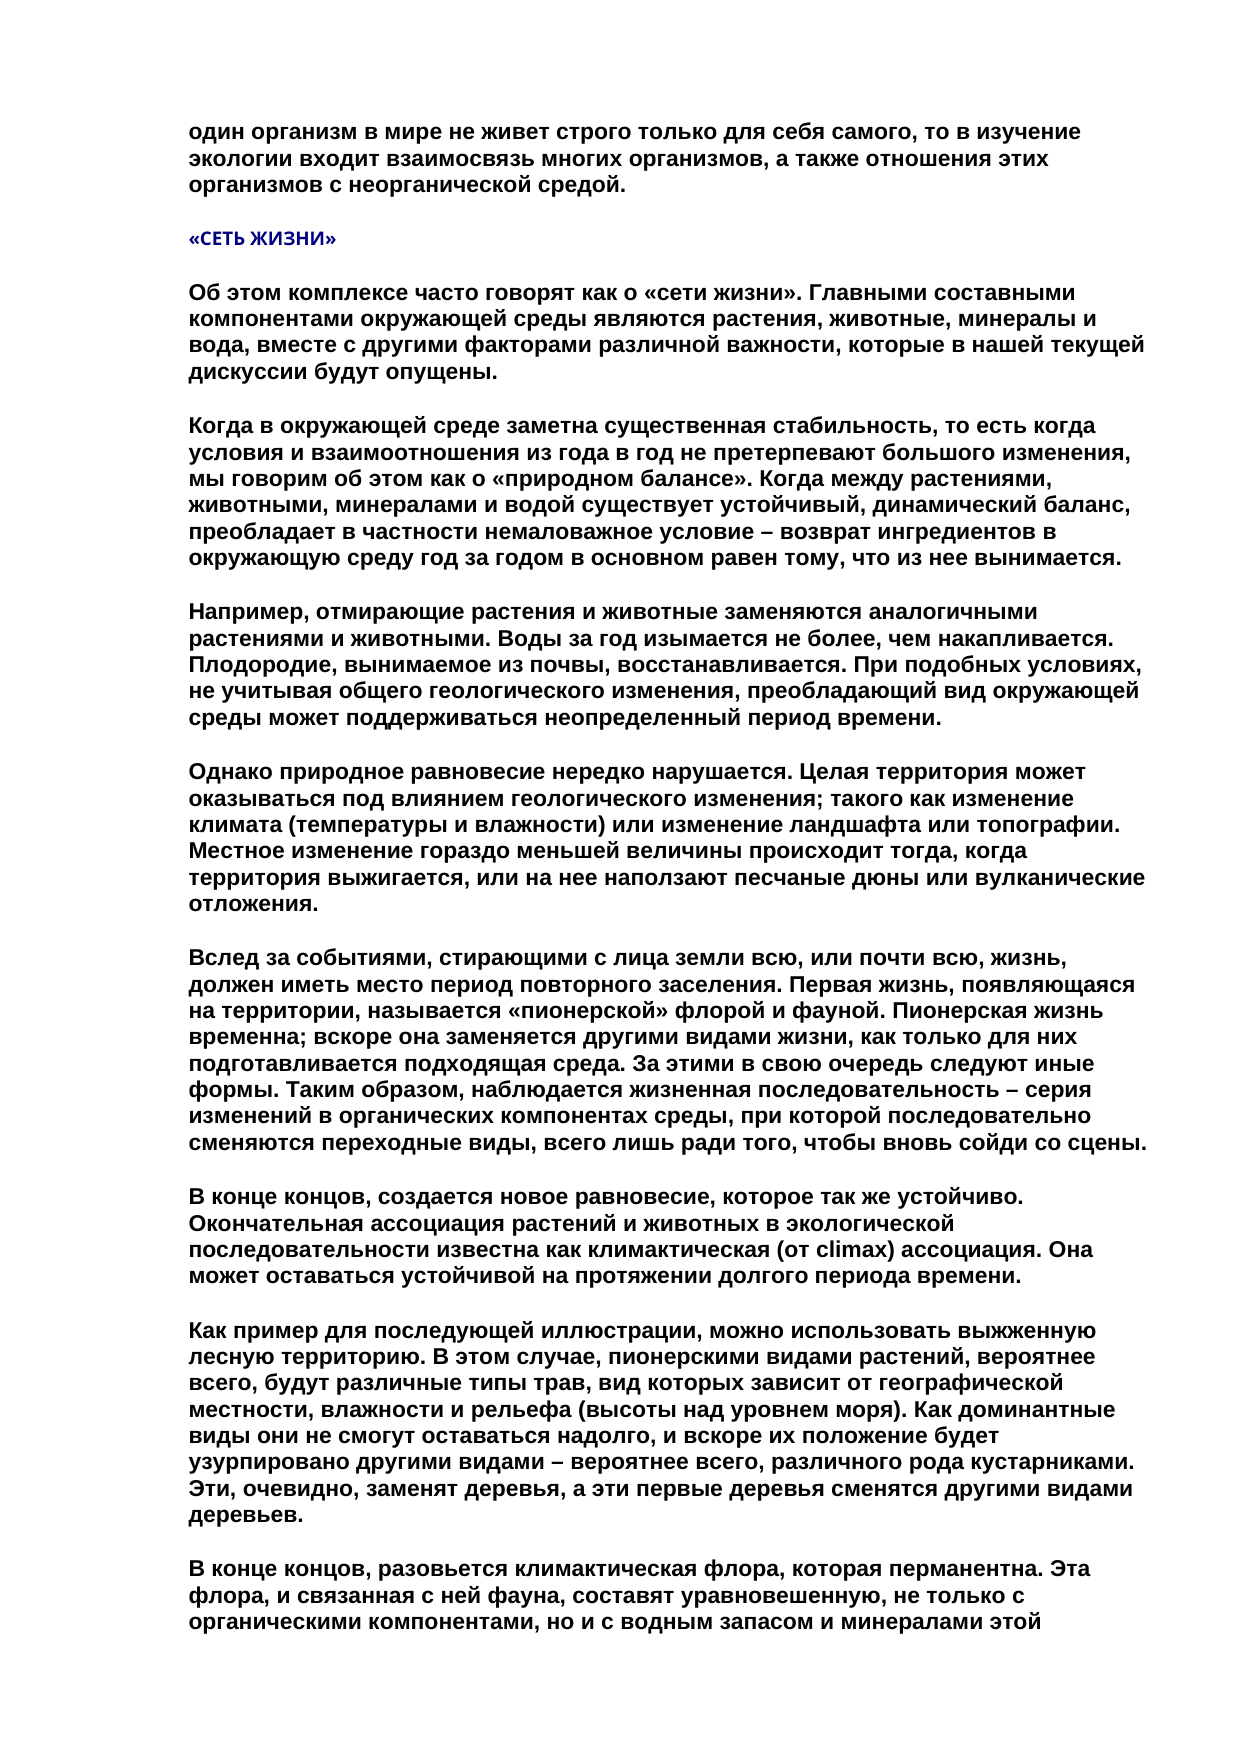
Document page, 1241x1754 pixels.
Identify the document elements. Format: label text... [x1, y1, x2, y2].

text Как пример для последующей иллюстрации, можно использовать выжженную лесную территорию. В этом случае, пионерскими видами растений, вероятнее всего, будут различные типы трав, вид которых зависит от географической местности, влажности и рельефа (высоты над уровнем моря). Как доминантные виды они не смогут оставаться надолго, и вскоре их положение будет узурпировано другими видами – вероятнее всего, различного рода кустарниками. Эти, очевидно, заменят деревья, а эти первые деревья сменятся другими видами деревьев. [188, 1288, 1152, 1527]
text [188, 1527, 1152, 1634]
text В конце концов, создается новое равновесие, которое так же устойчиво. Окончательная ассоциация растений и животных в экологической последовательности известна как климактическая (от climax) ассоциация. Она может оставаться устойчивой на протяжении долгого периода времени. [188, 1155, 1152, 1288]
text «СЕТЬ ЖИЗНИ» [188, 197, 1152, 251]
text Об этом комплексе часто говорят как о «сети жизни». Главными составными компонентами окружающей среды являются растения, животные, минералы и вода, вместе с другими факторами различной важности, которые в нашей текущей дискуссии будут опущены. [188, 251, 1152, 384]
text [188, 118, 1152, 197]
text Например, отмирающие растения и животные заменяются аналогичными растениями и животными. Воды за год изымается не более, чем накапливается. Плодородие, вынимаемое из почвы, восстанавливается. При подобных условиях, не учитывая общего геологического изменения, преобладающий вид окружающей среды может поддерживаться неопределенный период времени. [188, 570, 1152, 730]
text Вслед за событиями, стирающими с лица земли всю, или почти всю, жизнь, должен иметь место период повторного заселения. Первая жизнь, появляющаяся на территории, называется «пионерской» флорой и фауной. Пионерская жизнь временна; вскоре она заменяется другими видами жизни, как только для них подготавливается подходящая среда. За этими в свою очередь следуют иные формы. Таким образом, наблюдается жизненная последовательность – серия изменений в органических компонентах среды, при которой последовательно сменяются переходные виды, всего лишь ради того, чтобы вновь сойди со сцены. [188, 916, 1152, 1155]
text Когда в окружающей среде заметна существенная стабильность, то есть когда условия и взаимоотношения из года в год не претерпевают большого изменения, мы говорим об этом как о «природном балансе». Когда между растениями, животными, минералами и водой существует устойчивый, динамический баланс, преобладает в частности немаловажное условие – возврат ингредиентов в окружающую среду год за годом в основном равен тому, что из нее вынимается. [188, 384, 1152, 570]
text Однако природное равновесие нередко нарушается. Целая территория может оказываться под влиянием геологического изменения; такого как изменение климата (температуры и влажности) или изменение ландшафта или топографии. Местное изменение гораздо меньшей величины происходит тогда, когда территория выжигается, или на нее наползают песчаные дюны или вулканические отложения. [188, 730, 1152, 916]
